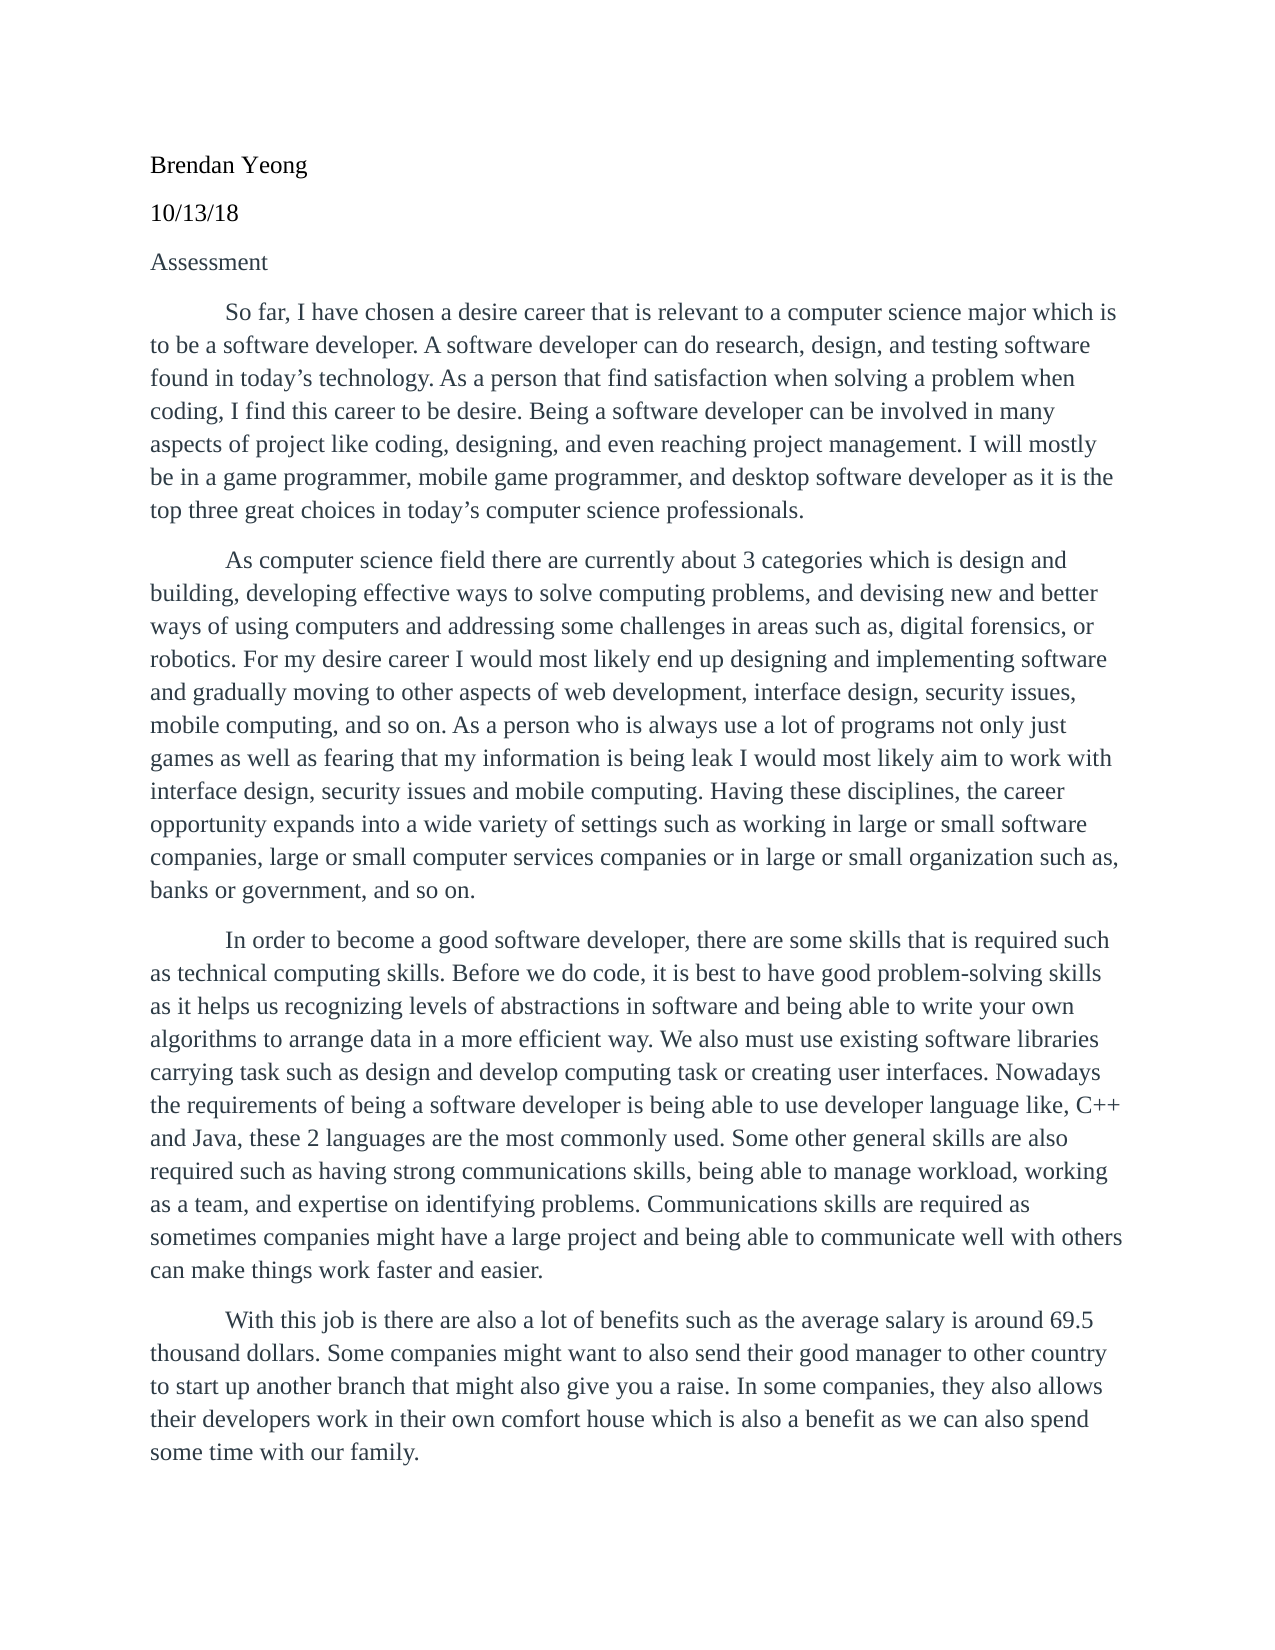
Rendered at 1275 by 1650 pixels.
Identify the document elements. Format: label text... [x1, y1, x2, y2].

text Assessment [150, 247, 1125, 276]
text 10/13/18 [150, 198, 1125, 226]
text As computer science field there are currently about 3 categories which is design and building, developing effective ways to solve computing problems, and devising new and better ways of using computers and addressing some challenges in areas such as, digital forensics, or robotics. For my desire career I would most likely end up designing and implementing software and gradually moving to other aspects of web development, interface design, security issues, mobile computing, and so on. As a person who is always use a lot of programs not only just games as well as fearing that my information is being leak I would most likely aim to work with interface design, security issues and mobile computing. Having these disciplines, the career opportunity expands into a wide variety of settings such as working in large or small software companies, large or small computer services companies or in large or small organization such as, banks or government, and so on. [150, 545, 1125, 904]
text With this job is there are also a lot of benefits such as the average salary is around 69.5 thousand dollars. Some companies might want to also send their good manager to other country to start up another branch that might also give you a raise. In some companies, they also allows their developers work in their own comfort house which is also a benefit as we can also spend some time with our family. [150, 1305, 1125, 1466]
text Brendan Yeong [150, 150, 1125, 179]
text So far, I have chosen a desire career that is relevant to a computer science major which is to be a software developer. A software developer can do research, design, and testing software found in today’s technology. As a person that find satisfaction when solving a problem when coding, I find this career to be desire. Being a software developer can be involved in many aspects of project like coding, designing, and even reaching project management. I will mostly be in a game programmer, mobile game programmer, and desktop software developer as it is the top three great choices in today’s computer science professionals. [150, 297, 1125, 524]
text In order to become a good software developer, there are some skills that is required such as technical computing skills. Before we do code, it is best to have good problem-solving skills as it helps us recognizing levels of abstractions in software and being able to write your own algorithms to arrange data in a more efficient way. We also must use existing software libraries carrying task such as design and develop computing task or creating user interfaces. Nowadays the requirements of being a software developer is being able to use developer language like, C++ and Java, these 2 languages are the most commonly used. Some other general skills are also required such as having strong communications skills, being able to manage workload, working as a team, and expertise on identifying problems. Communications skills are required as sometimes companies might have a large project and being able to communicate well with others can make things work faster and easier. [150, 925, 1125, 1284]
